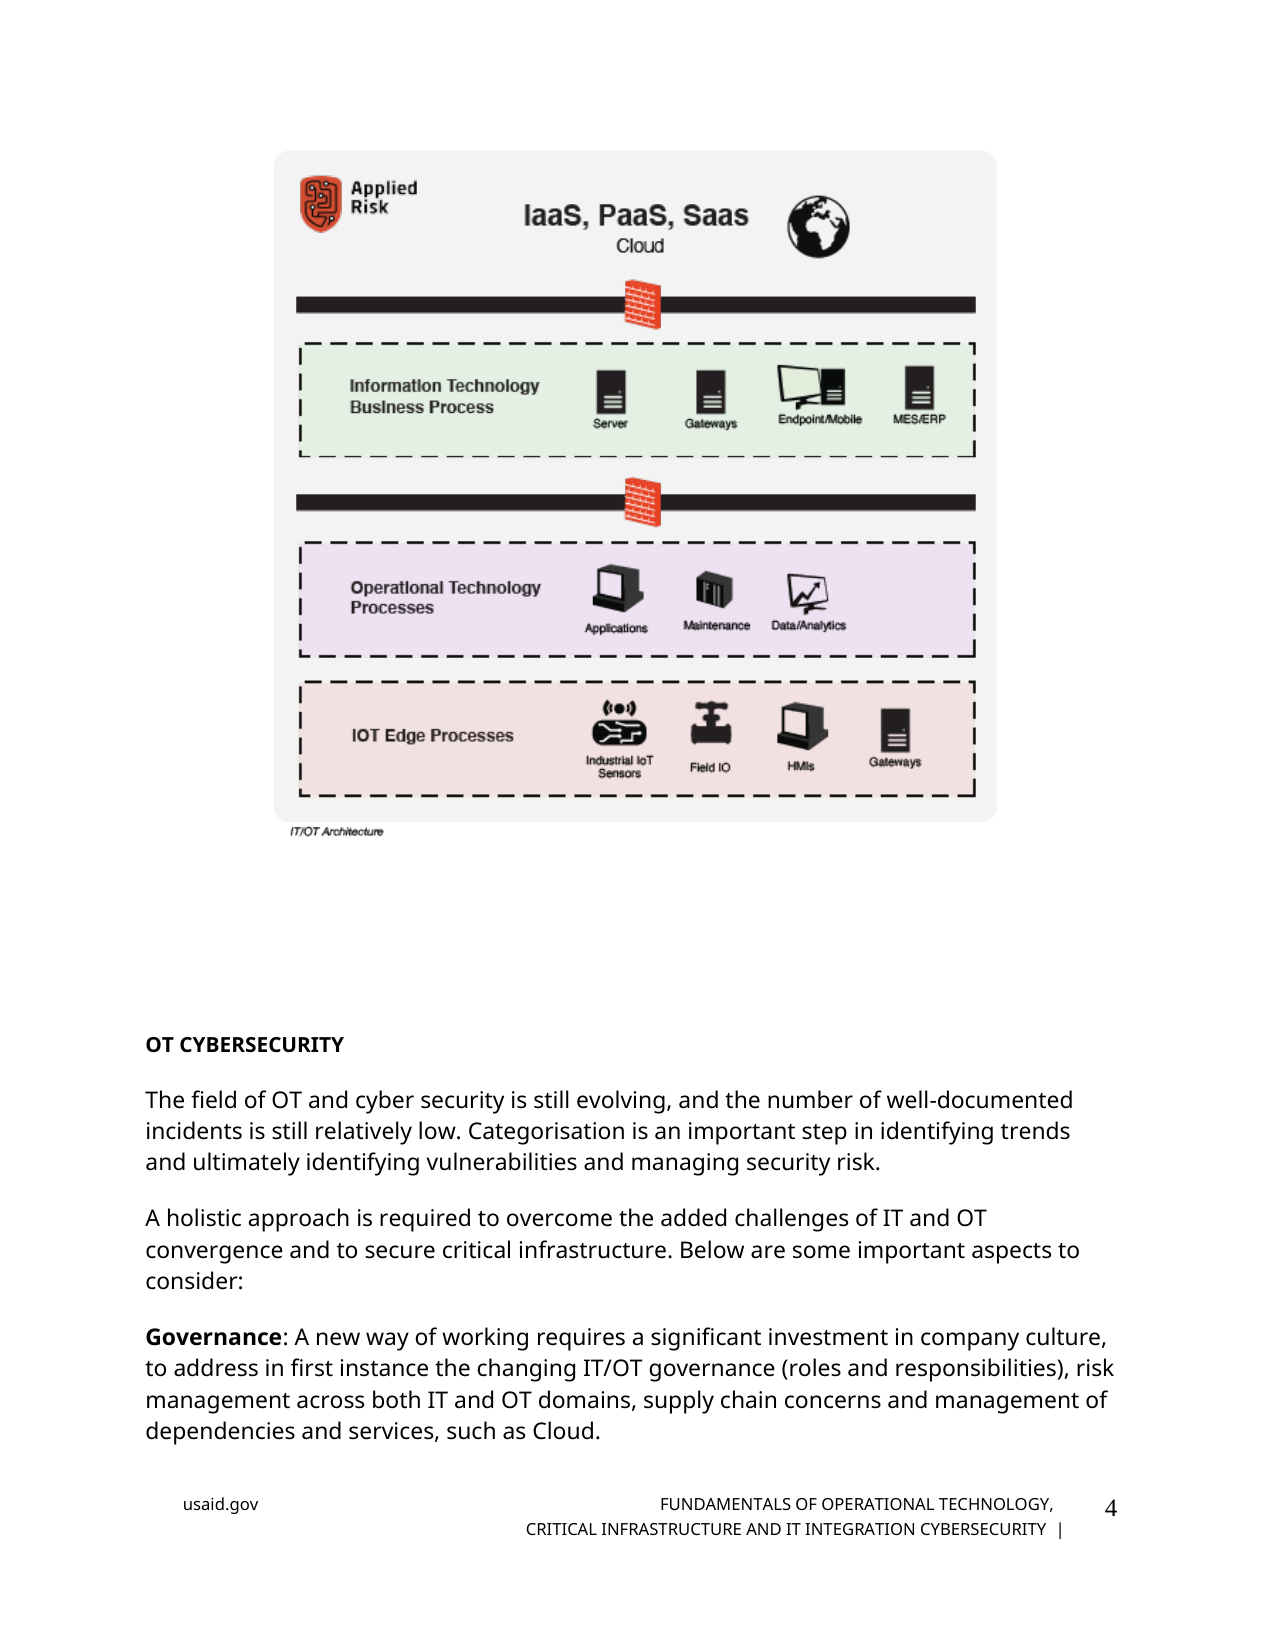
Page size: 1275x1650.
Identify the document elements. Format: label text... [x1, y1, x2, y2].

text Governance: A new way of working requires a significant investment in company culture, to address in first instance the changing IT/OT governance (roles and responsibilities), risk management across both IT and OT domains, supply chain concerns and management of dependencies and services, such as Cloud. [145, 1321, 1117, 1446]
text OT CYBERSECURITY [145, 1030, 1117, 1059]
picture [254, 150, 1008, 840]
text The field of OT and cyber security is still evolving, and the number of well-documented incidents is still relatively low. Categorisation is an important step in identifying trends and ultimately identifying vulnerabilities and managing security risk. [145, 1084, 1117, 1177]
text A holistic approach is required to overcome the added challenges of IT and OT convergence and to secure critical infrastructure. Below are some important aspects to consider: [145, 1202, 1117, 1296]
